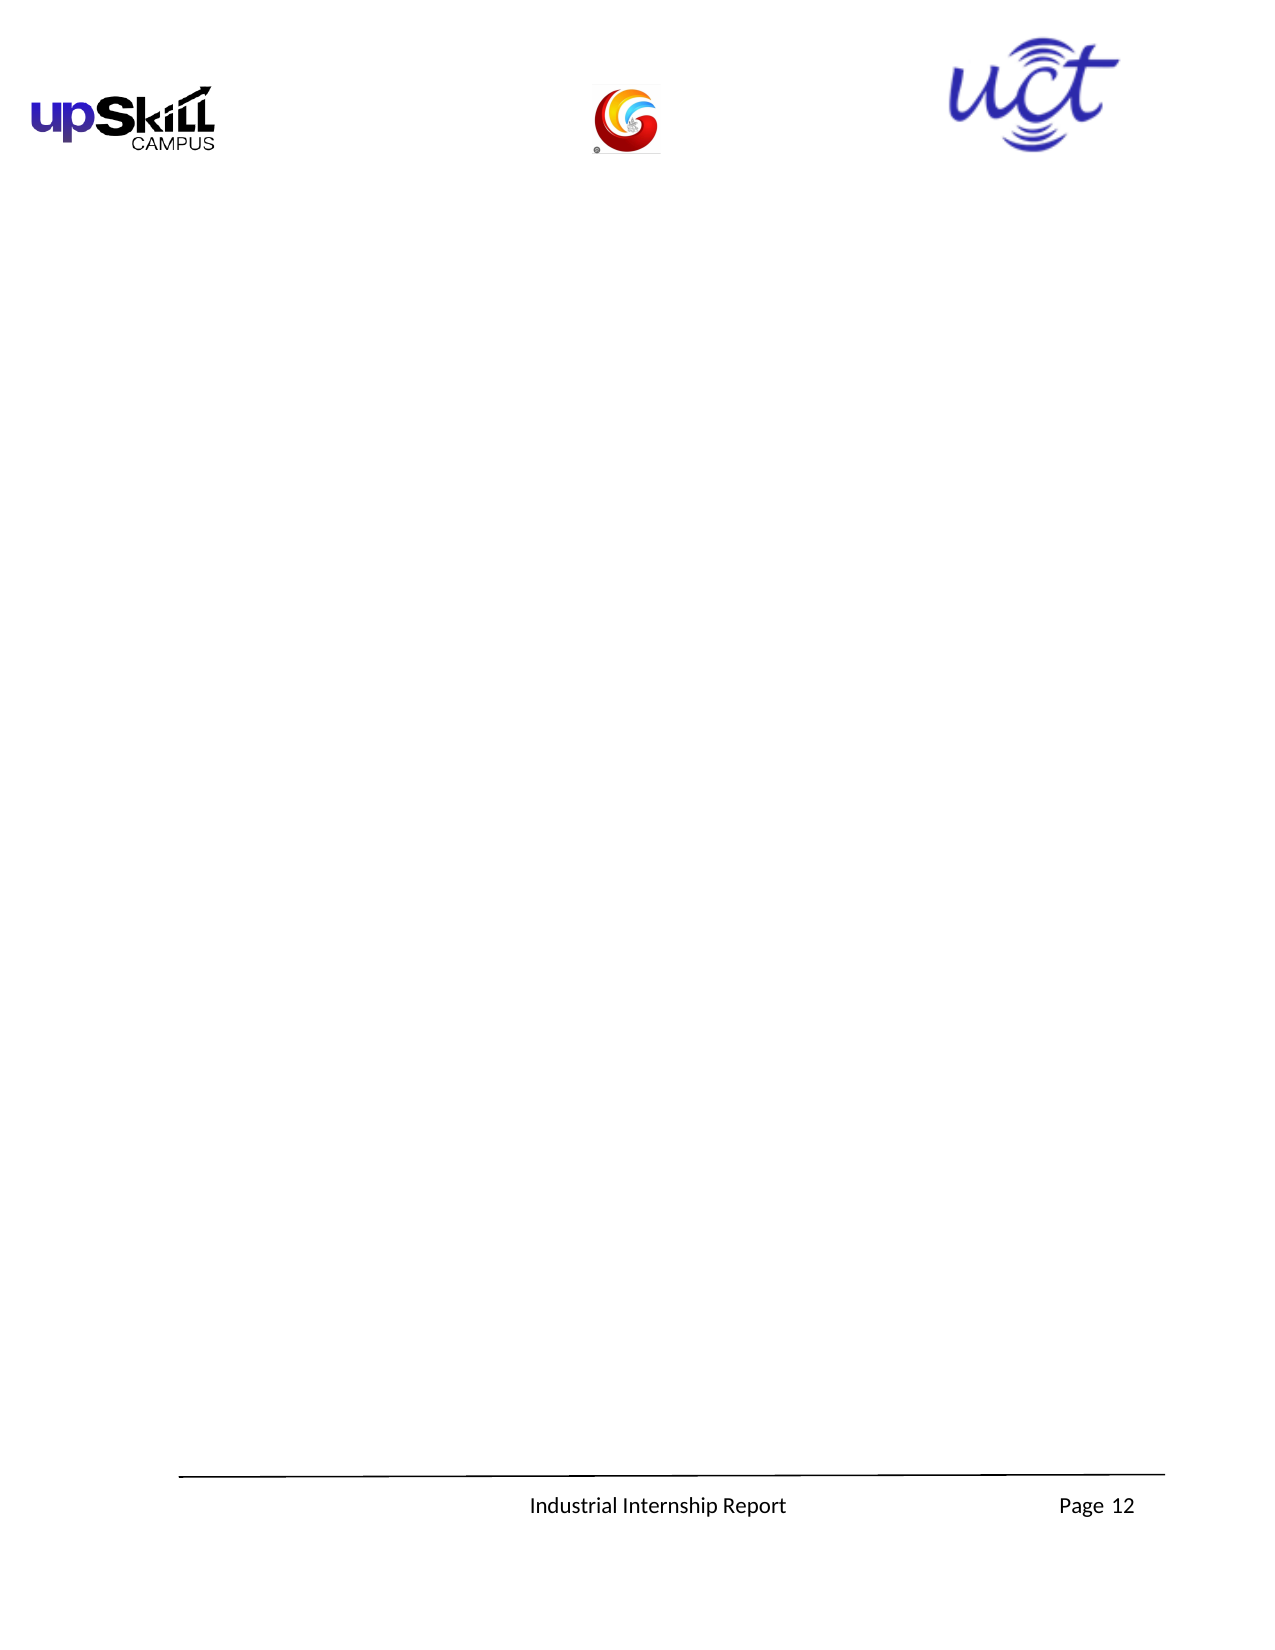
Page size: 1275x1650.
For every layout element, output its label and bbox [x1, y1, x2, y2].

picture [592, 84, 661, 154]
picture [0, 73, 246, 154]
picture [946, 28, 1125, 154]
